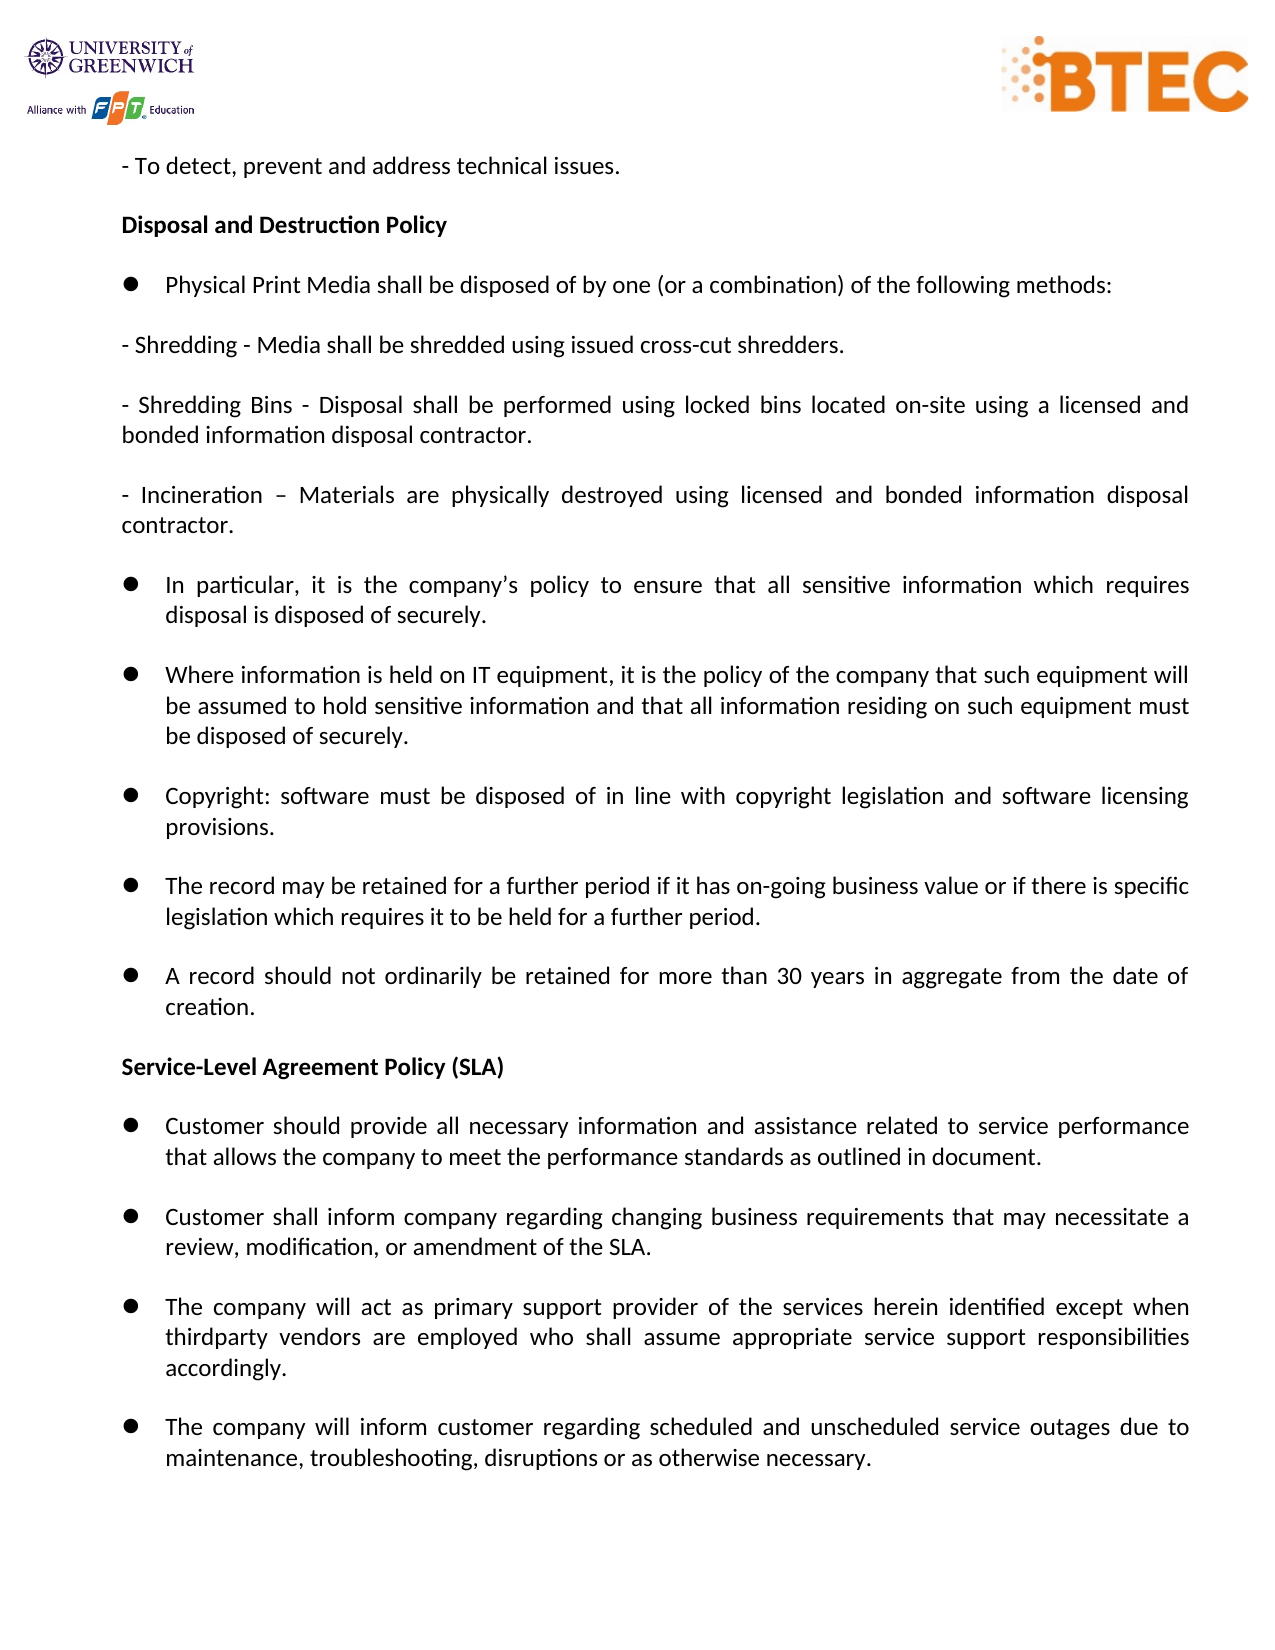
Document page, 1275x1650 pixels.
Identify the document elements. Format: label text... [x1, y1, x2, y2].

list In particular, it is the company’s policy to ensure that all sensitive information which requires disposal is disposed of securely. [121, 569, 1191, 630]
list Where information is held on IT equipment, it is the policy of the company that such equipment will be assumed to hold sensitive information and that all information residing on such equipment must be disposed of securely. [121, 659, 1191, 751]
text - To detect, prevent and address technical issues. [121, 150, 1191, 181]
list Customer shall inform company regarding changing business requirements that may necessitate a review, modification, or amendment of the SLA. [121, 1201, 1191, 1262]
list The company will inform customer regarding scheduled and unscheduled service outages due to maintenance, troubleshooting, disruptions or as otherwise necessary. [121, 1412, 1191, 1473]
subtitle Disposal and Destruction Policy [121, 210, 1191, 240]
subtitle Service-Level Agreement Policy (SLA) [121, 1051, 1191, 1081]
picture [1001, 36, 1249, 112]
list The company will act as primary support provider of the services herein identified except when thirdparty vendors are employed who shall assume appropriate service support responsibilities accordingly. [121, 1291, 1191, 1382]
list The record may be retained for a further period if it has on-going business value or if there is specific legislation which requires it to be held for a further period. [121, 870, 1191, 931]
list Customer should provide all necessary information and assistance related to service performance that allows the company to meet the performance standards as outlined in document. [121, 1110, 1191, 1171]
text - Shredding Bins - Disposal shall be performed using locked bins located on-site using a licensed and bonded information disposal contractor. [121, 389, 1191, 450]
text - Shredding - Media shall be shredded using issued cross-cut shredders. [121, 329, 1191, 359]
list Copyright: software must be disposed of in line with copyright legislation and software licensing provisions. [121, 780, 1191, 841]
list A record should not ordinarily be retained for more than 30 years in aggregate from the date of creation. [121, 961, 1191, 1022]
picture [13, 25, 207, 136]
text - Incineration – Materials are physically destroyed using licensed and bonded information disposal contractor. [121, 479, 1191, 540]
list Physical Print Media shall be disposed of by one (or a combination) of the following methods: [121, 269, 1191, 300]
